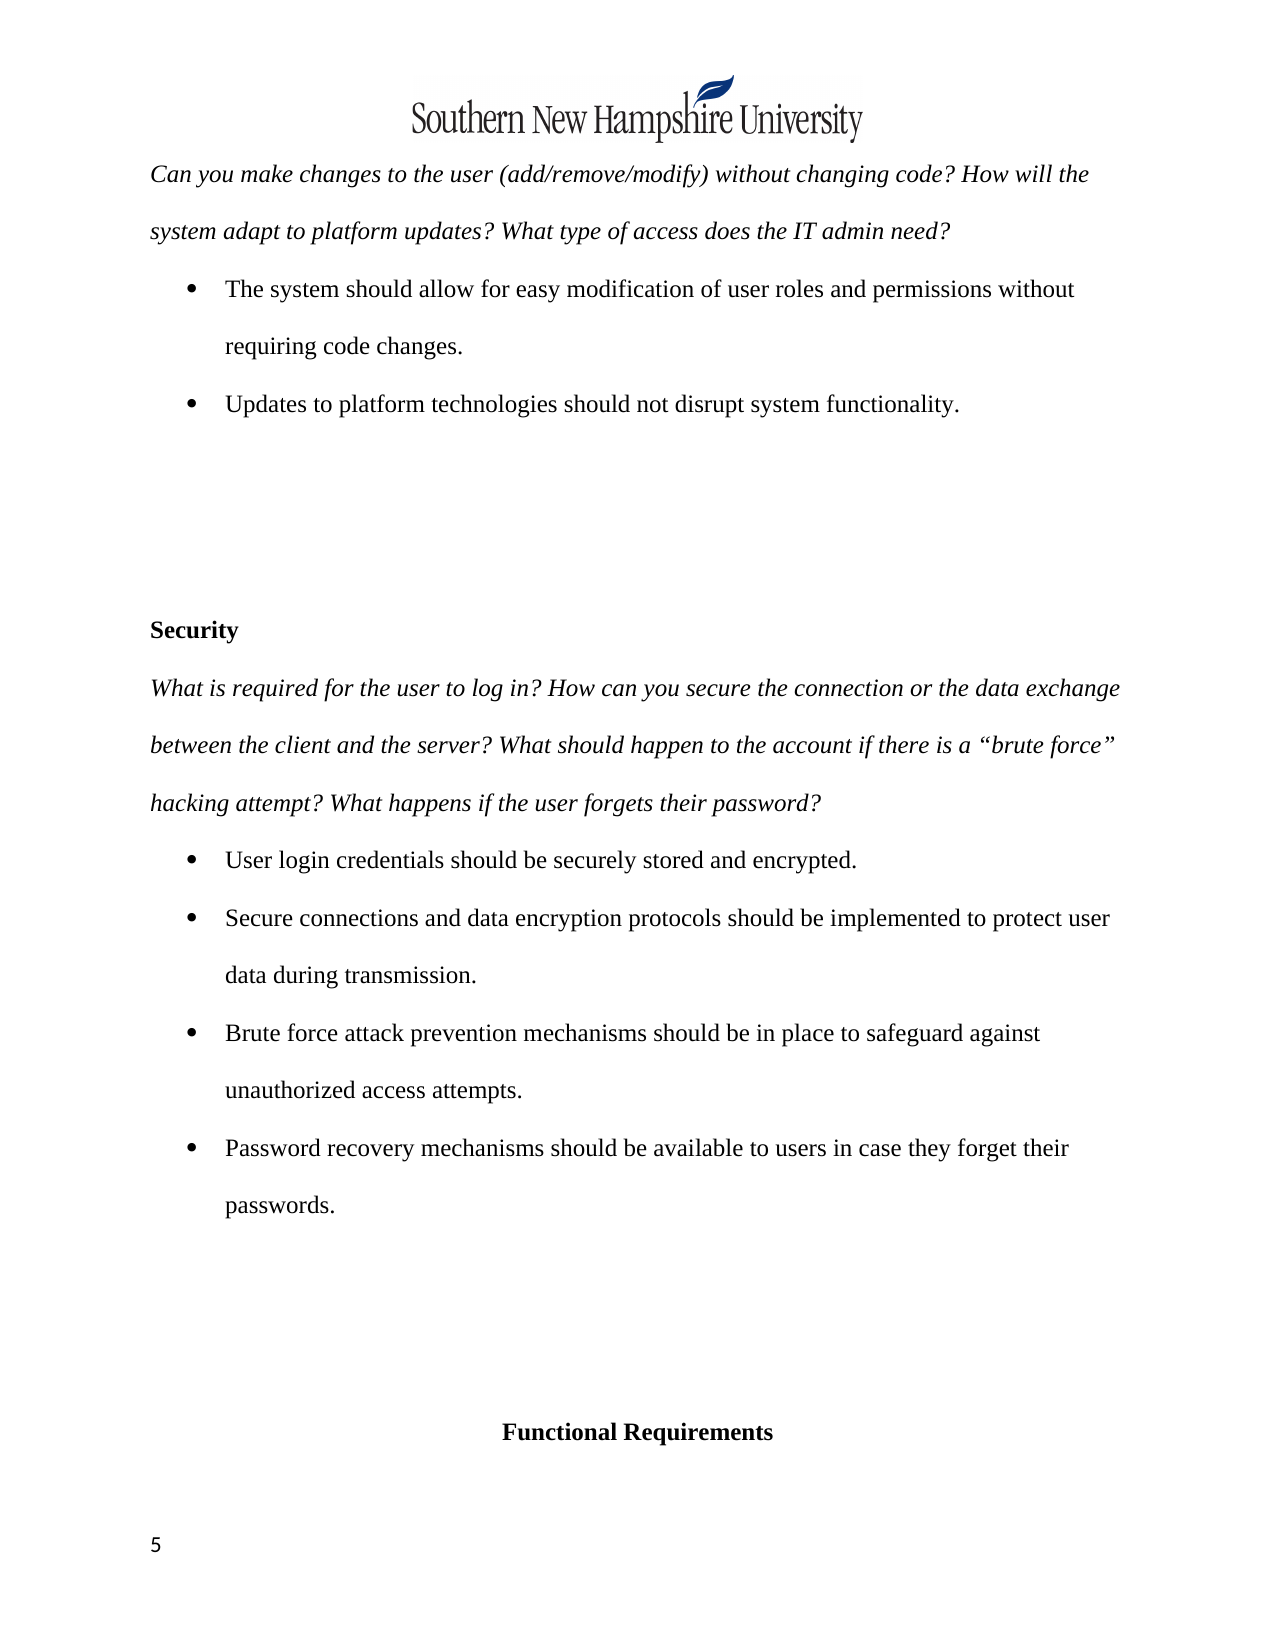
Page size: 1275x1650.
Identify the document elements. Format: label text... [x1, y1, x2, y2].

list Secure connections and data encryption protocols should be implemented to protect user data during transmission. [187, 903, 1125, 989]
list User login credentials should be securely stored and encrypted. [187, 846, 1125, 874]
list Brute force attack prevention mechanisms should be in place to safeguard against unauthorized access attempts. [187, 1018, 1125, 1104]
list Password recovery mechanisms should be available to users in case they forget their passwords. [187, 1133, 1125, 1219]
text Can you make changes to the user (add/remove/modify) without changing code? How will the system adapt to platform updates? What type of access does the IT admin need? [150, 159, 1125, 245]
list Updates to platform technologies should not disrupt system functionality. [187, 389, 1125, 418]
list The system should allow for easy modification of user roles and permissions without requiring code changes. [187, 274, 1125, 360]
text What is required for the user to log in? How can you secure the connection or the data exchange between the client and the server? What should happen to the account if there is a “brute force” hacking attempt? What happens if the user forgets their password? [150, 673, 1125, 817]
subtitle Functional Requirements [150, 1417, 1125, 1446]
subtitle Security [150, 616, 1125, 644]
picture [412, 75, 863, 143]
